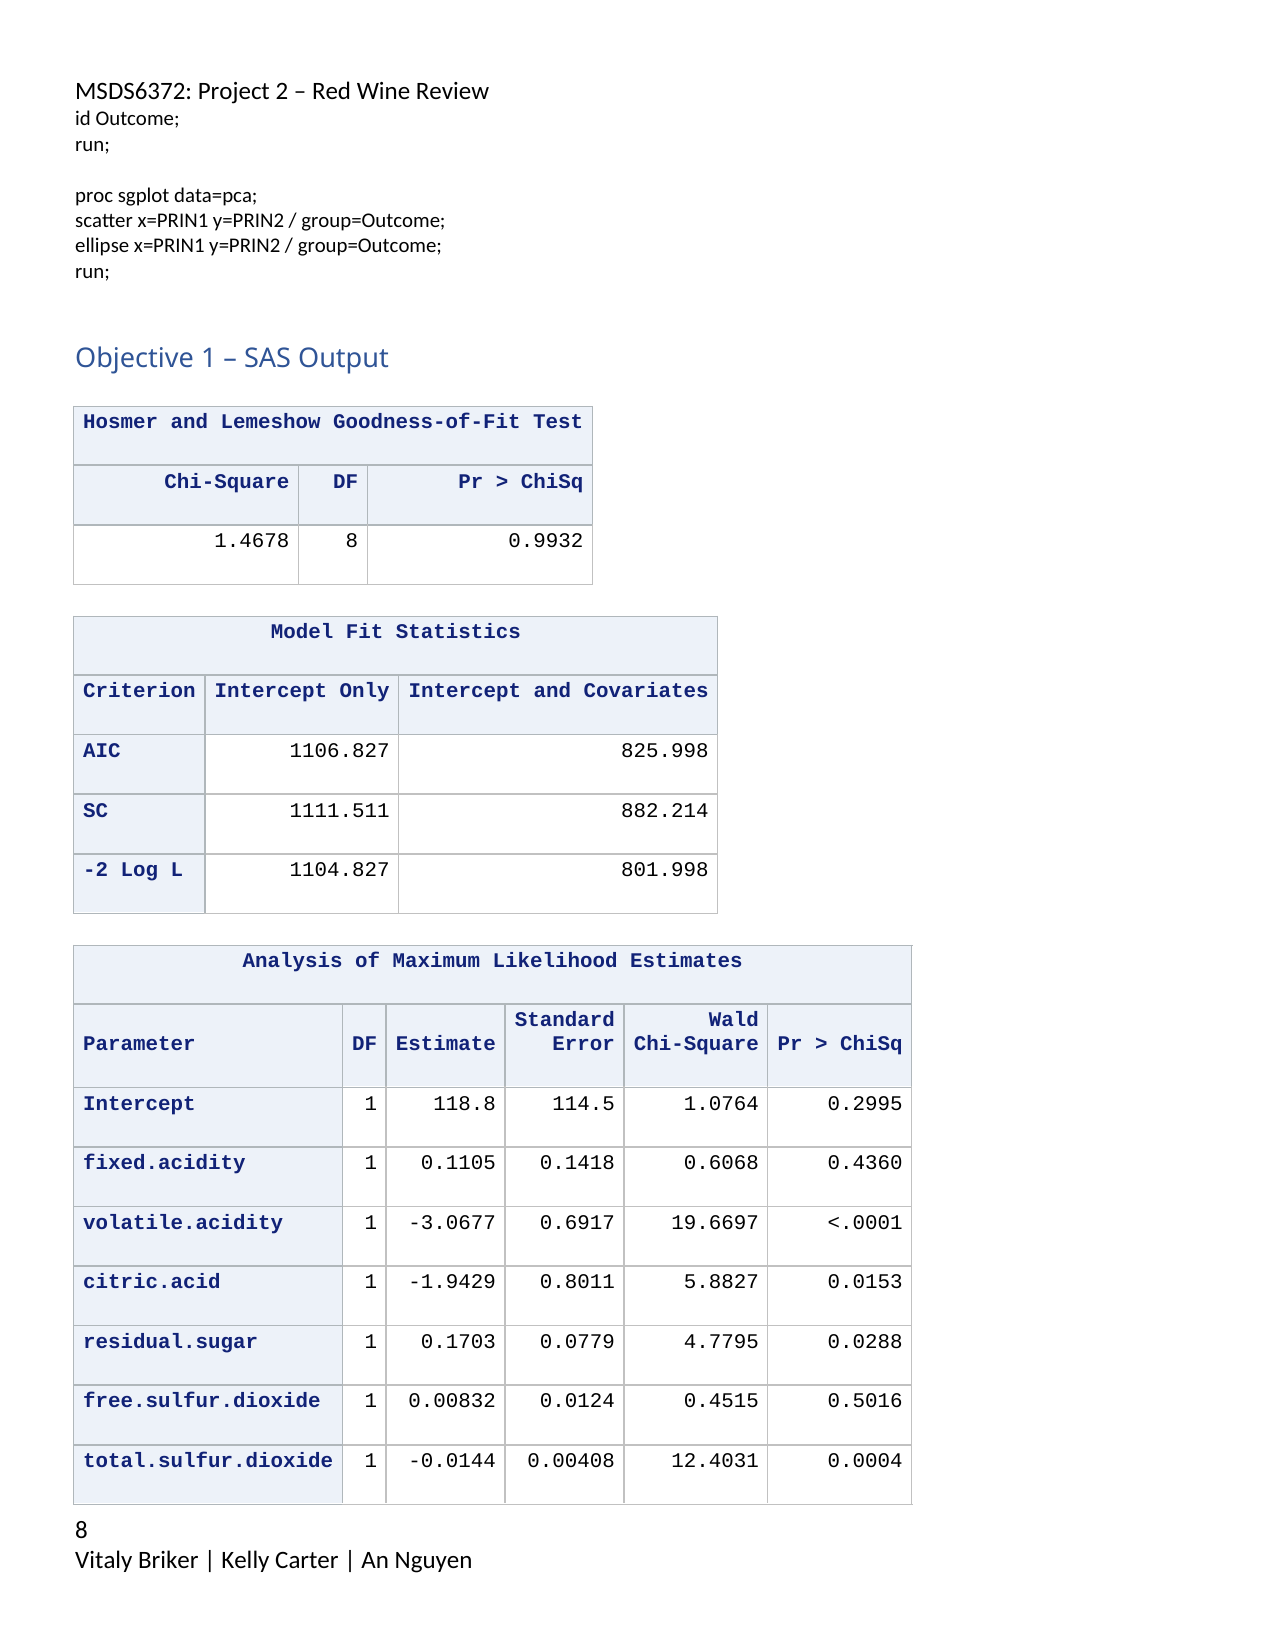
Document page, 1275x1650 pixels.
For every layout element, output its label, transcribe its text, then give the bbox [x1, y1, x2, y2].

table_cell citric.acid [74, 1267, 342, 1325]
table_cell 1 [343, 1446, 385, 1503]
table_cell 0.4515 [625, 1386, 767, 1444]
table_cell -0.0144 [387, 1446, 504, 1503]
table_cell 1 [343, 1148, 385, 1206]
table_cell DF [299, 466, 367, 524]
table_cell Intercept [74, 1088, 342, 1146]
table_cell Standard Error [506, 1005, 623, 1086]
table_cell 882.214 [399, 795, 717, 853]
table_header Hosmer and Lemeshow Goodness-of-Fit Test [74, 407, 592, 464]
table_cell Parameter [74, 1005, 342, 1086]
table_cell 1.0764 [625, 1088, 767, 1146]
table_cell 801.998 [399, 855, 717, 912]
table_cell 0.9932 [368, 526, 592, 583]
table_header Analysis of Maximum Likelihood Estimates [74, 946, 911, 1003]
table_cell 0.00832 [387, 1386, 504, 1444]
table_cell DF [343, 1005, 385, 1086]
table_cell <.0001 [768, 1207, 911, 1265]
table_cell 1 [343, 1207, 385, 1265]
table_cell 1 [343, 1267, 385, 1325]
table_header Model Fit Statistics [74, 617, 717, 674]
table_cell 5.8827 [625, 1267, 767, 1325]
table_cell fixed.acidity [74, 1148, 342, 1206]
table_cell 0.0779 [506, 1326, 623, 1384]
subtitle Objective 1 – SAS Output [75, 338, 1200, 375]
table_cell AIC [74, 735, 204, 793]
table_cell 0.5016 [768, 1386, 911, 1444]
table_cell 0.6917 [506, 1207, 623, 1265]
table_cell -3.0677 [387, 1207, 504, 1265]
table_cell 0.0288 [768, 1326, 911, 1384]
table_cell Intercept Only [206, 676, 398, 734]
table_cell 0.1418 [506, 1148, 623, 1206]
table_cell 0.1105 [387, 1148, 504, 1206]
table_cell 1 [343, 1386, 385, 1444]
table_cell 0.1703 [387, 1326, 504, 1384]
table_cell 0.0153 [768, 1267, 911, 1325]
table_cell 0.4360 [768, 1148, 911, 1206]
table_cell residual.sugar [74, 1326, 342, 1384]
table_cell 118.8 [387, 1088, 504, 1146]
table_cell Intercept and Covariates [399, 676, 717, 734]
table_cell total.sulfur.dioxide [74, 1446, 342, 1503]
table_cell 0.6068 [625, 1148, 767, 1206]
table_cell 1104.827 [206, 855, 398, 912]
table_cell 114.5 [506, 1088, 623, 1146]
table_cell 4.7795 [625, 1326, 767, 1384]
table_cell free.sulfur.dioxide [74, 1386, 342, 1444]
table_cell Estimate [387, 1005, 504, 1086]
table_cell Pr > ChiSq [768, 1005, 911, 1086]
table_cell 825.998 [399, 735, 717, 793]
table_cell -1.9429 [387, 1267, 504, 1325]
table_cell 0.0004 [768, 1446, 911, 1503]
table_cell Criterion [74, 676, 204, 734]
table_cell 0.0124 [506, 1386, 623, 1444]
table_cell -2 Log L [74, 855, 204, 912]
table_cell 0.8011 [506, 1267, 623, 1325]
table_cell 8 [299, 526, 367, 583]
table_cell 1106.827 [206, 735, 398, 793]
table_cell Wald Chi-Square [625, 1005, 767, 1086]
table_cell 12.4031 [625, 1446, 767, 1503]
table_cell Chi-Square [74, 466, 298, 524]
table_cell 1.4678 [74, 526, 298, 583]
table_cell 19.6697 [625, 1207, 767, 1265]
table_cell 1 [343, 1088, 385, 1146]
table_cell volatile.acidity [74, 1207, 342, 1265]
table_cell SC [74, 795, 204, 853]
table_cell 1111.511 [206, 795, 398, 853]
table_cell Pr > ChiSq [368, 466, 592, 524]
table_cell 1 [343, 1326, 385, 1384]
table_cell 0.2995 [768, 1088, 911, 1146]
table_cell 0.00408 [506, 1446, 623, 1503]
